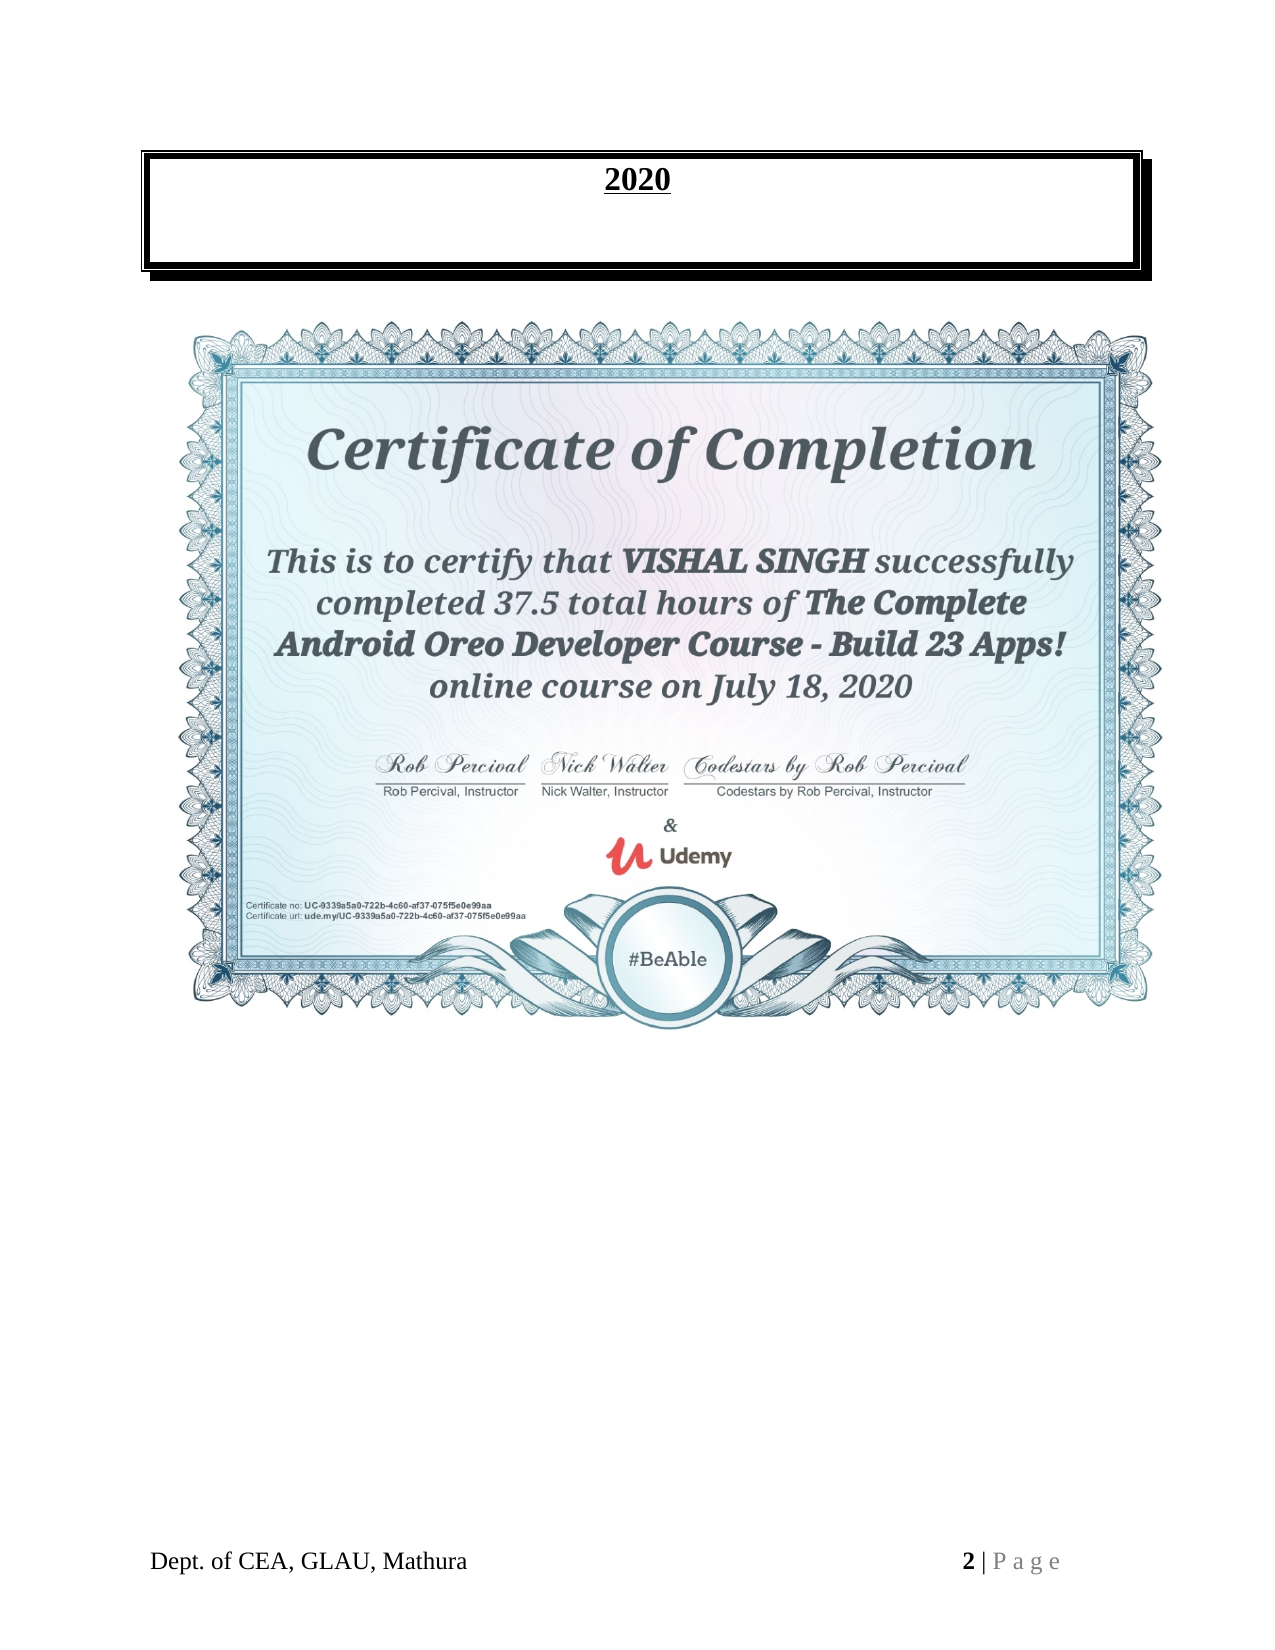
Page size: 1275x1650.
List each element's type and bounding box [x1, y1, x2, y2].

picture [150, 287, 1190, 1050]
